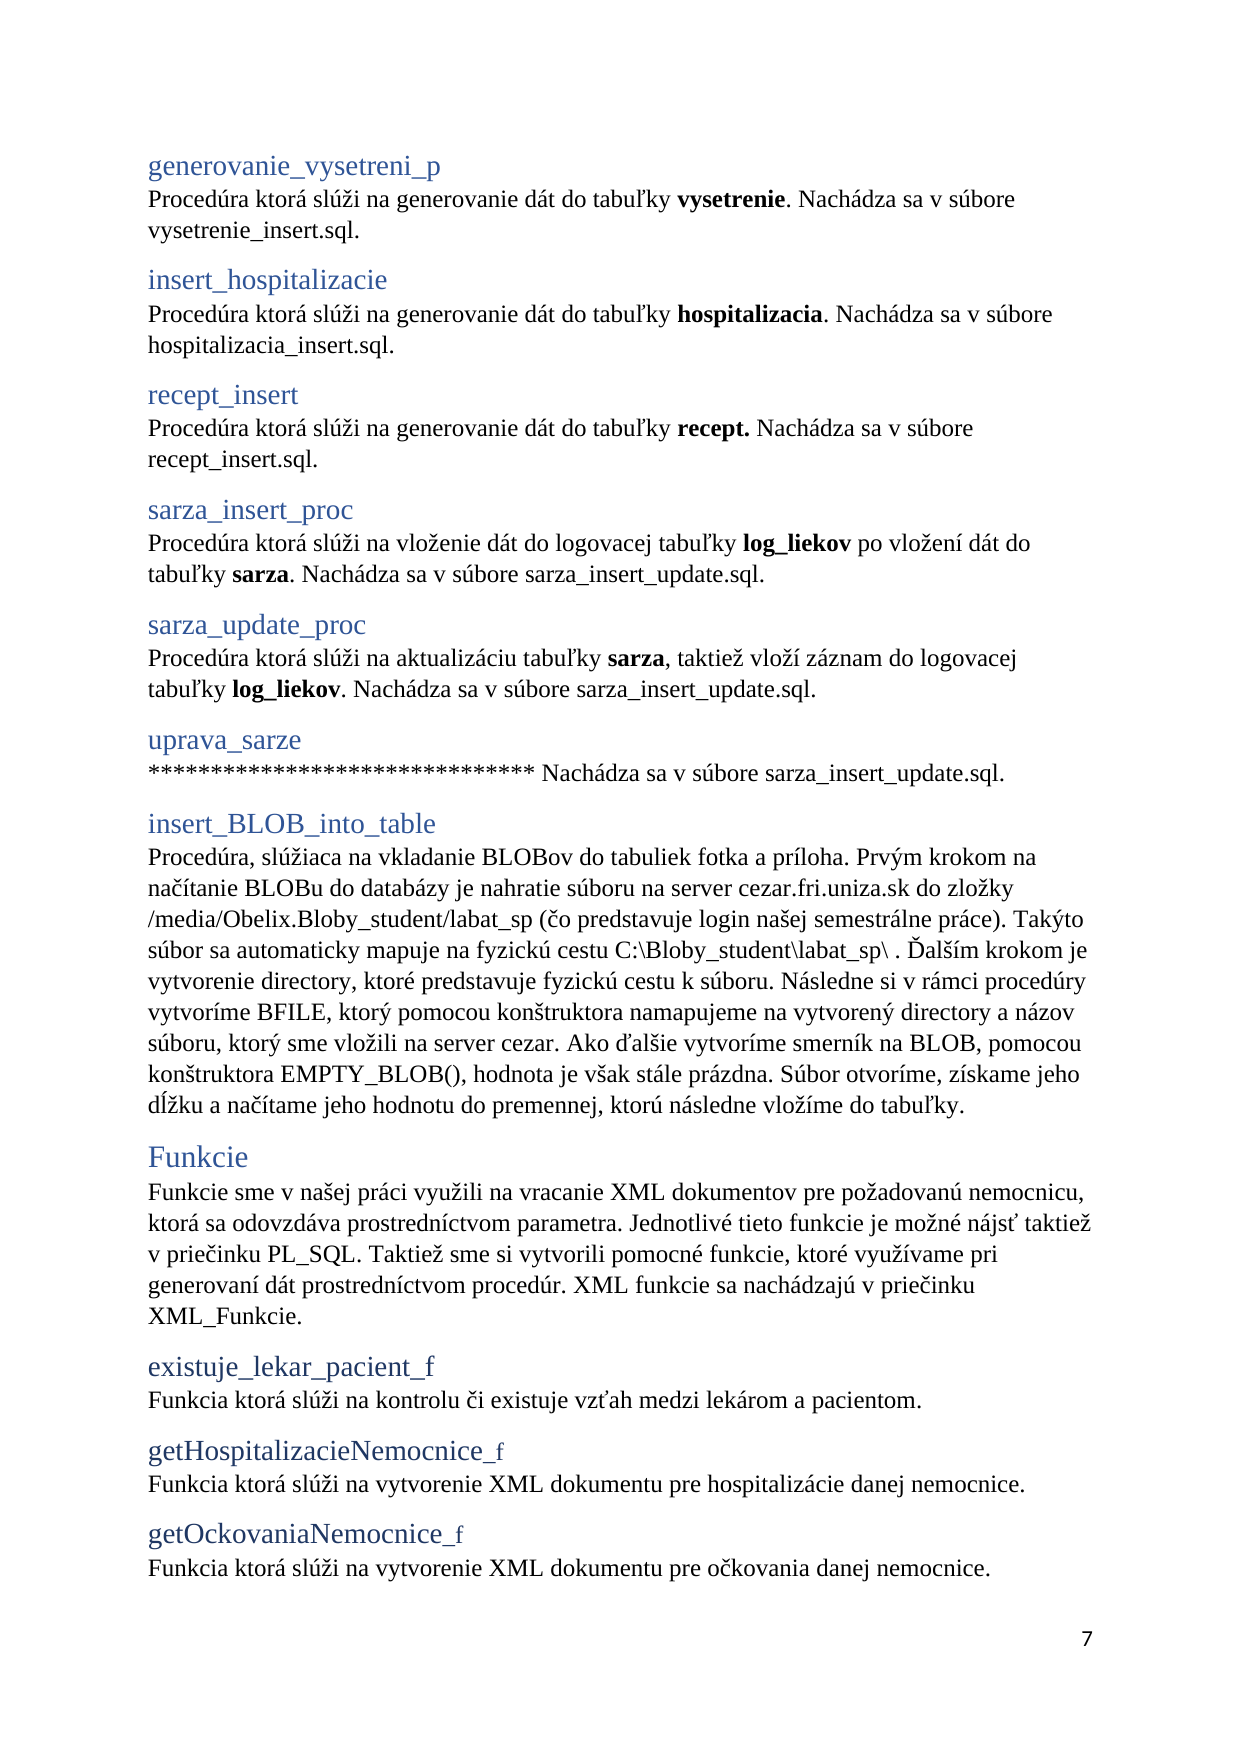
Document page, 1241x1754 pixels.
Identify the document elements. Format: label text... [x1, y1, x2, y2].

text Funkcie sme v našej práci využili na vracanie XML dokumentov pre požadovanú nemocnicu, ktorá sa odovzdáva prostredníctvom parametra. Jednotlivé tieto funkcie je možné nájsť taktiež v priečinku PL_SQL. Taktiež sme si vytvorili pomocné funkcie, ktoré využívame pri generovaní dát prostredníctvom procedúr. XML funkcie sa nachádzajú v priečinku XML_Funkcie. [148, 1177, 1093, 1330]
subtitle sarza_insert_proc [148, 492, 1093, 526]
text Funkcia ktorá slúži na kontrolu či existuje vzťah medzi lekárom a pacientom. [148, 1385, 1093, 1414]
text ******************************* Nachádza sa v súbore sarza_insert_update.sql. [148, 758, 1093, 787]
subtitle getOckovaniaNemocnice_f [148, 1516, 1093, 1550]
text Procedúra ktorá slúži na generovanie dát do tabuľky recept. Nachádza sa v súbore recept_insert.sql. [148, 413, 1093, 473]
text Procedúra ktorá slúži na aktualizáciu tabuľky sarza, taktiež vloží záznam do logovacej tabuľky log_liekov. Nachádza sa v súbore sarza_insert_update.sql. [148, 643, 1093, 703]
text Procedúra ktorá slúži na vloženie dát do logovacej tabuľky log_liekov po vložení dát do tabuľky sarza. Nachádza sa v súbore sarza_insert_update.sql. [148, 528, 1093, 588]
text Funkcia ktorá slúži na vytvorenie XML dokumentu pre hospitalizácie danej nemocnice. [148, 1469, 1093, 1497]
text Procedúra ktorá slúži na generovanie dát do tabuľky hospitalizacia. Nachádza sa v súbore hospitalizacia_insert.sql. [148, 299, 1093, 358]
text Funkcia ktorá slúži na vytvorenie XML dokumentu pre očkovania danej nemocnice. [148, 1553, 1093, 1581]
subtitle existuje_lekar_pacient_f [148, 1349, 1093, 1382]
subtitle generovanie_vysetreni_p [148, 148, 1093, 181]
subtitle recept_insert [148, 377, 1093, 411]
subtitle sarza_update_proc [148, 607, 1093, 641]
subtitle getHospitalizacieNemocnice_f [148, 1433, 1093, 1466]
subtitle uprava_sarze [148, 722, 1093, 756]
subtitle insert_hospitalizacie [148, 262, 1093, 296]
subtitle insert_BLOB_into_table [148, 806, 1093, 839]
text Procedúra, slúžiaca na vkladanie BLOBov do tabuliek fotka a príloha. Prvým krokom na načítanie BLOBu do databázy je nahratie súboru na server cezar.fri.uniza.sk do zložky /media/Obelix.Bloby_student/labat_sp (čo predstavuje login našej semestrálne práce). Takýto súbor sa automaticky mapuje na fyzickú cestu C:\Bloby_student\labat_sp\ . Ďalším krokom je vytvorenie directory, ktoré predstavuje fyzickú cestu k súboru. Následne si v rámci procedúry vytvoríme BFILE, ktorý pomocou konštruktora namapujeme na vytvorený directory a názov súboru, ktorý sme vložili na server cezar. Ako ďalšie vytvoríme smerník na BLOB, pomocou konštruktora EMPTY_BLOB(), hodnota je však stále prázdna. Súbor otvoríme, získame jeho dĺžku a načítame jeho hodnotu do premennej, ktorú následne vložíme do tabuľky. [148, 842, 1093, 1119]
subtitle Funkcie [148, 1138, 1093, 1174]
text Procedúra ktorá slúži na generovanie dát do tabuľky vysetrenie. Nachádza sa v súbore vysetrenie_insert.sql. [148, 184, 1093, 243]
